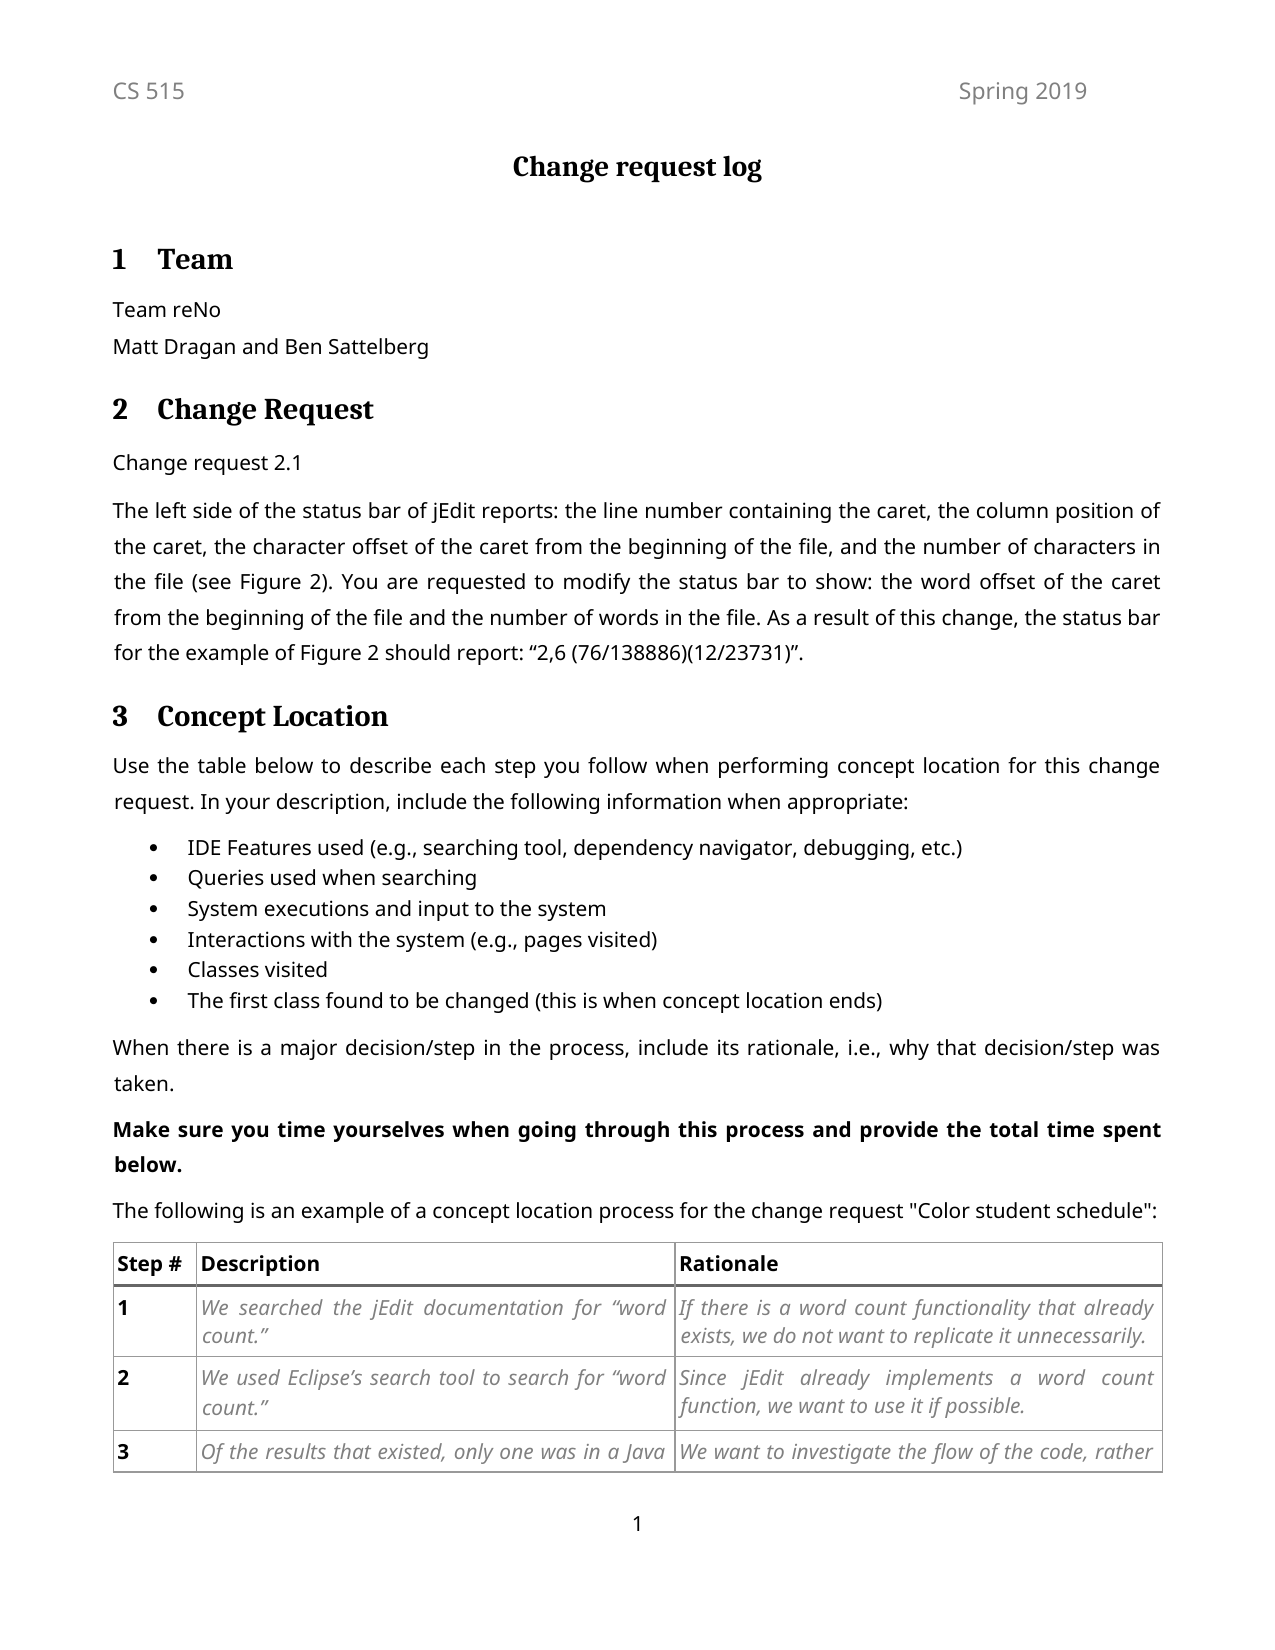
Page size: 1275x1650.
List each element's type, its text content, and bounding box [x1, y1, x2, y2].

table_cell We searched the jEdit documentation for “word count.” [197, 1287, 674, 1356]
table_cell Since jEdit already implements a word count function, we want to use it if possible. [676, 1357, 1162, 1430]
text Use the table below to describe each step you follow when performing concept location for this change request. In your description, include the following information when appropriate: [112, 751, 1162, 815]
text Change request 2.1 [112, 448, 1162, 477]
subtitle Change Request [112, 392, 1162, 427]
table_cell 1 [114, 1287, 196, 1356]
list Classes visited [150, 955, 1162, 984]
text The following is an example of a concept location process for the change request "Color student schedule": [112, 1196, 1162, 1224]
table_header Description [197, 1243, 674, 1284]
subtitle Concept Location [112, 699, 1162, 734]
list IDE Features used (e.g., searching tool, dependency navigator, debugging, etc.) [150, 833, 1162, 861]
table_cell 2 [114, 1357, 196, 1430]
list System executions and input to the system [150, 894, 1162, 922]
list Queries used when searching [150, 863, 1162, 892]
list The first class found to be changed (this is when concept location ends) [150, 986, 1162, 1014]
text The left side of the status bar of jEdit reports: the line number containing the caret, the column position of the caret, the character offset of the caret from the beginning of the file, and the number of characters in the file (see Figure 2). You are requested to modify the status bar to show: the word offset of the caret from the beginning of the file and the number of words in the file. As a result of this change, the status bar for the example of Figure 2 should report: “2,6 (76/138886)(12/23731)”. [112, 496, 1162, 667]
text Make sure you time yourselves when going through this process and provide the total time spent below. [112, 1115, 1162, 1179]
subtitle Team [112, 243, 1162, 277]
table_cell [676, 1431, 1162, 1471]
table_header Step # [114, 1243, 196, 1284]
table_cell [197, 1431, 674, 1471]
title Change request log [112, 150, 1162, 183]
text Matt Dragan and Ben Sattelberg [112, 332, 1162, 360]
table_cell We used Eclipse’s search tool to search for “word count.” [197, 1357, 674, 1430]
list Interactions with the system (e.g., pages visited) [150, 925, 1162, 953]
text Team reNo [112, 295, 1162, 323]
table_cell If there is a word count functionality that already exists, we do not want to replicate it unnecessarily. [676, 1287, 1162, 1356]
text When there is a major decision/step in the process, include its rationale, i.e., why that decision/step was taken. [112, 1033, 1162, 1097]
table_cell 3 [114, 1431, 196, 1471]
table_header Rationale [676, 1243, 1162, 1284]
